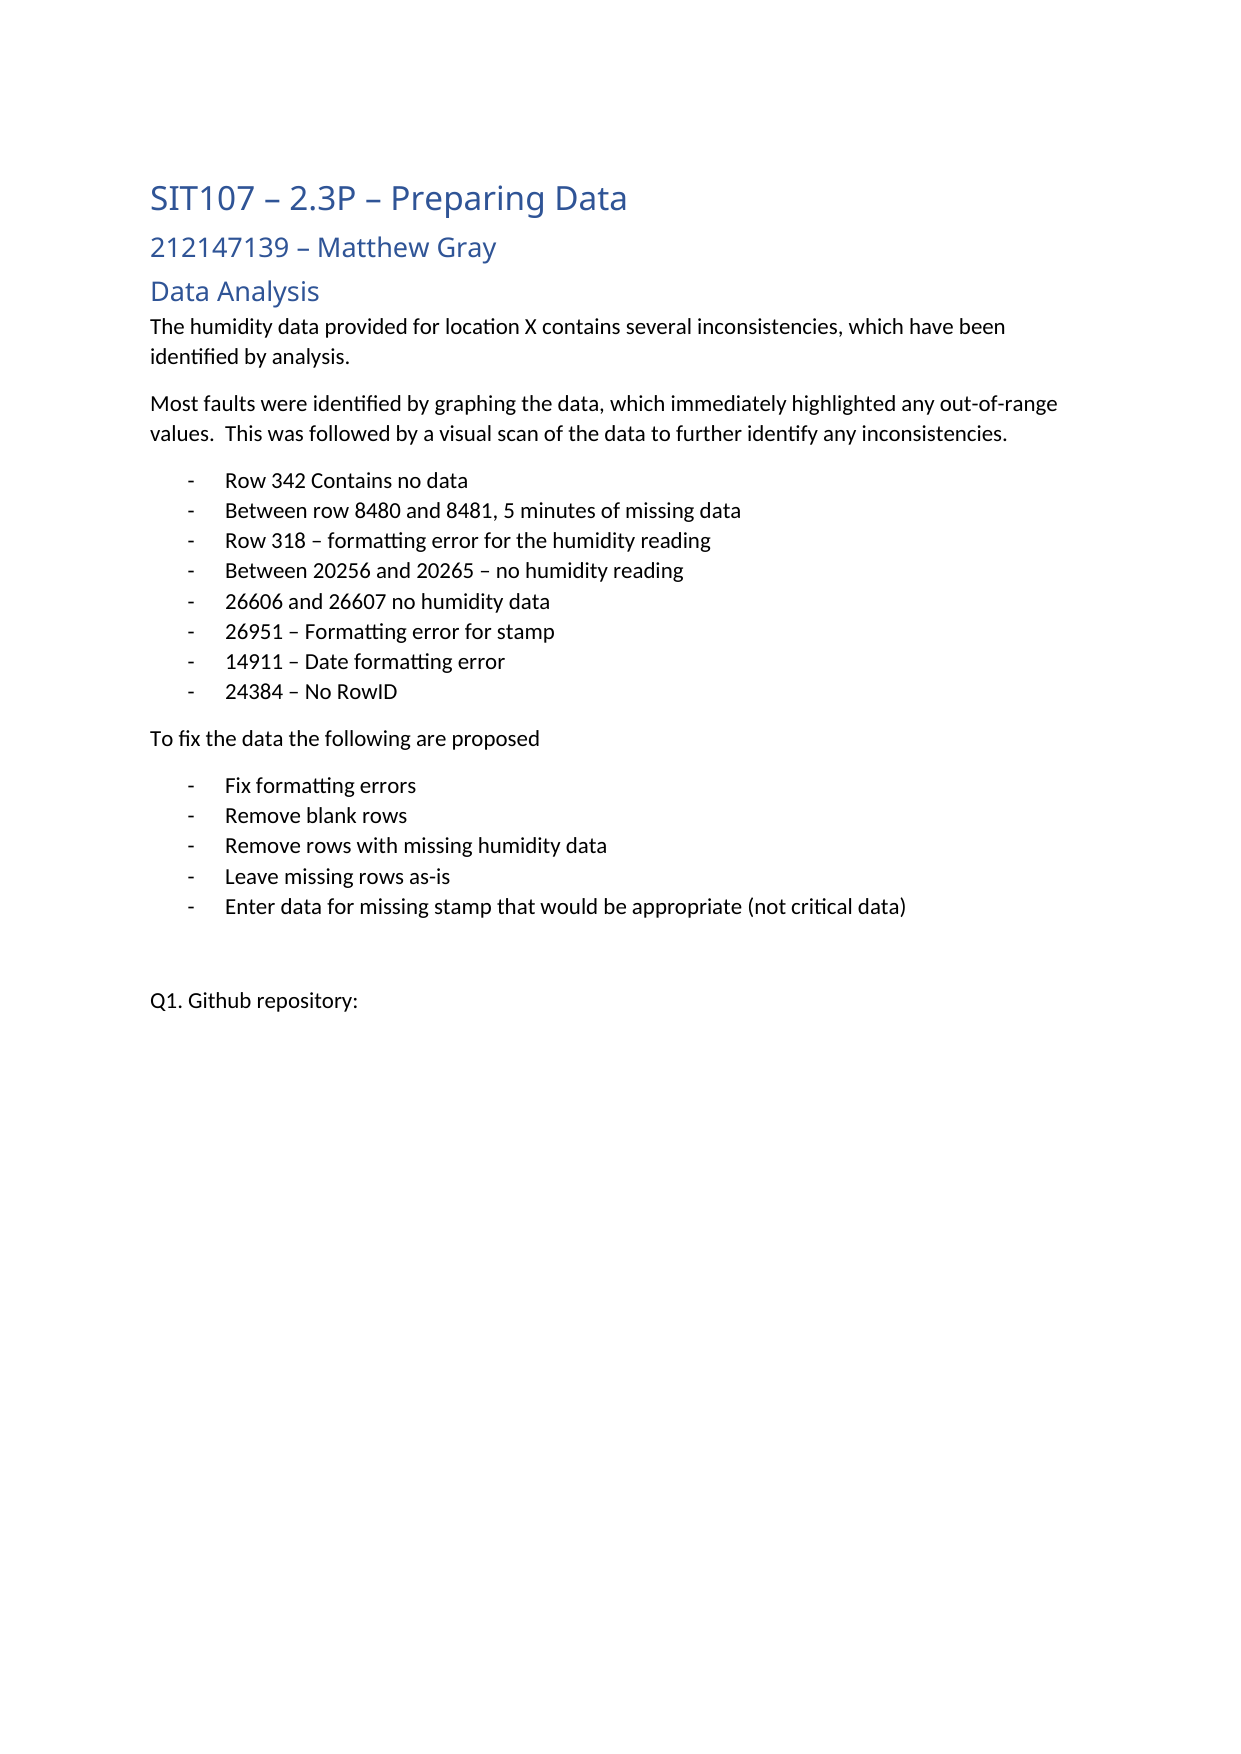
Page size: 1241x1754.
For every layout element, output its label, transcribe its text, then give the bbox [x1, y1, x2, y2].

list Row 318 – formatting error for the humidity reading [187, 526, 1090, 554]
list Remove rows with missing humidity data [187, 832, 1090, 860]
list Row 342 Contains no data [187, 466, 1090, 494]
subtitle Data Analysis [150, 272, 1090, 309]
list Between row 8480 and 8481, 5 minutes of missing data [187, 496, 1090, 524]
list Leave missing rows as-is [187, 862, 1090, 890]
text Most faults were identified by graphing the data, which immediately highlighted any out-of-range values. This was followed by a visual scan of the data to further identify any inconsistencies. [150, 389, 1090, 447]
text The humidity data provided for location X contains several inconsistencies, which have been identified by analysis. [150, 312, 1090, 370]
text To fix the data the following are proposed [150, 724, 1090, 752]
list 14911 – Date formatting error [187, 647, 1090, 675]
subtitle 212147139 – Matthew Gray [150, 228, 1090, 265]
list 26606 and 26607 no humidity data [187, 587, 1090, 615]
list 26951 – Formatting error for stamp [187, 617, 1090, 645]
list Fix formatting errors [187, 771, 1090, 799]
text Q1. Github repository: [150, 986, 1090, 1014]
list 24384 – No RowID [187, 677, 1090, 706]
list Remove blank rows [187, 801, 1090, 829]
list Enter data for missing stamp that would be appropriate (not critical data) [187, 892, 1090, 920]
subtitle SIT107 – 2.3P – Preparing Data [150, 175, 1090, 220]
list Between 20256 and 20265 – no humidity reading [187, 557, 1090, 585]
